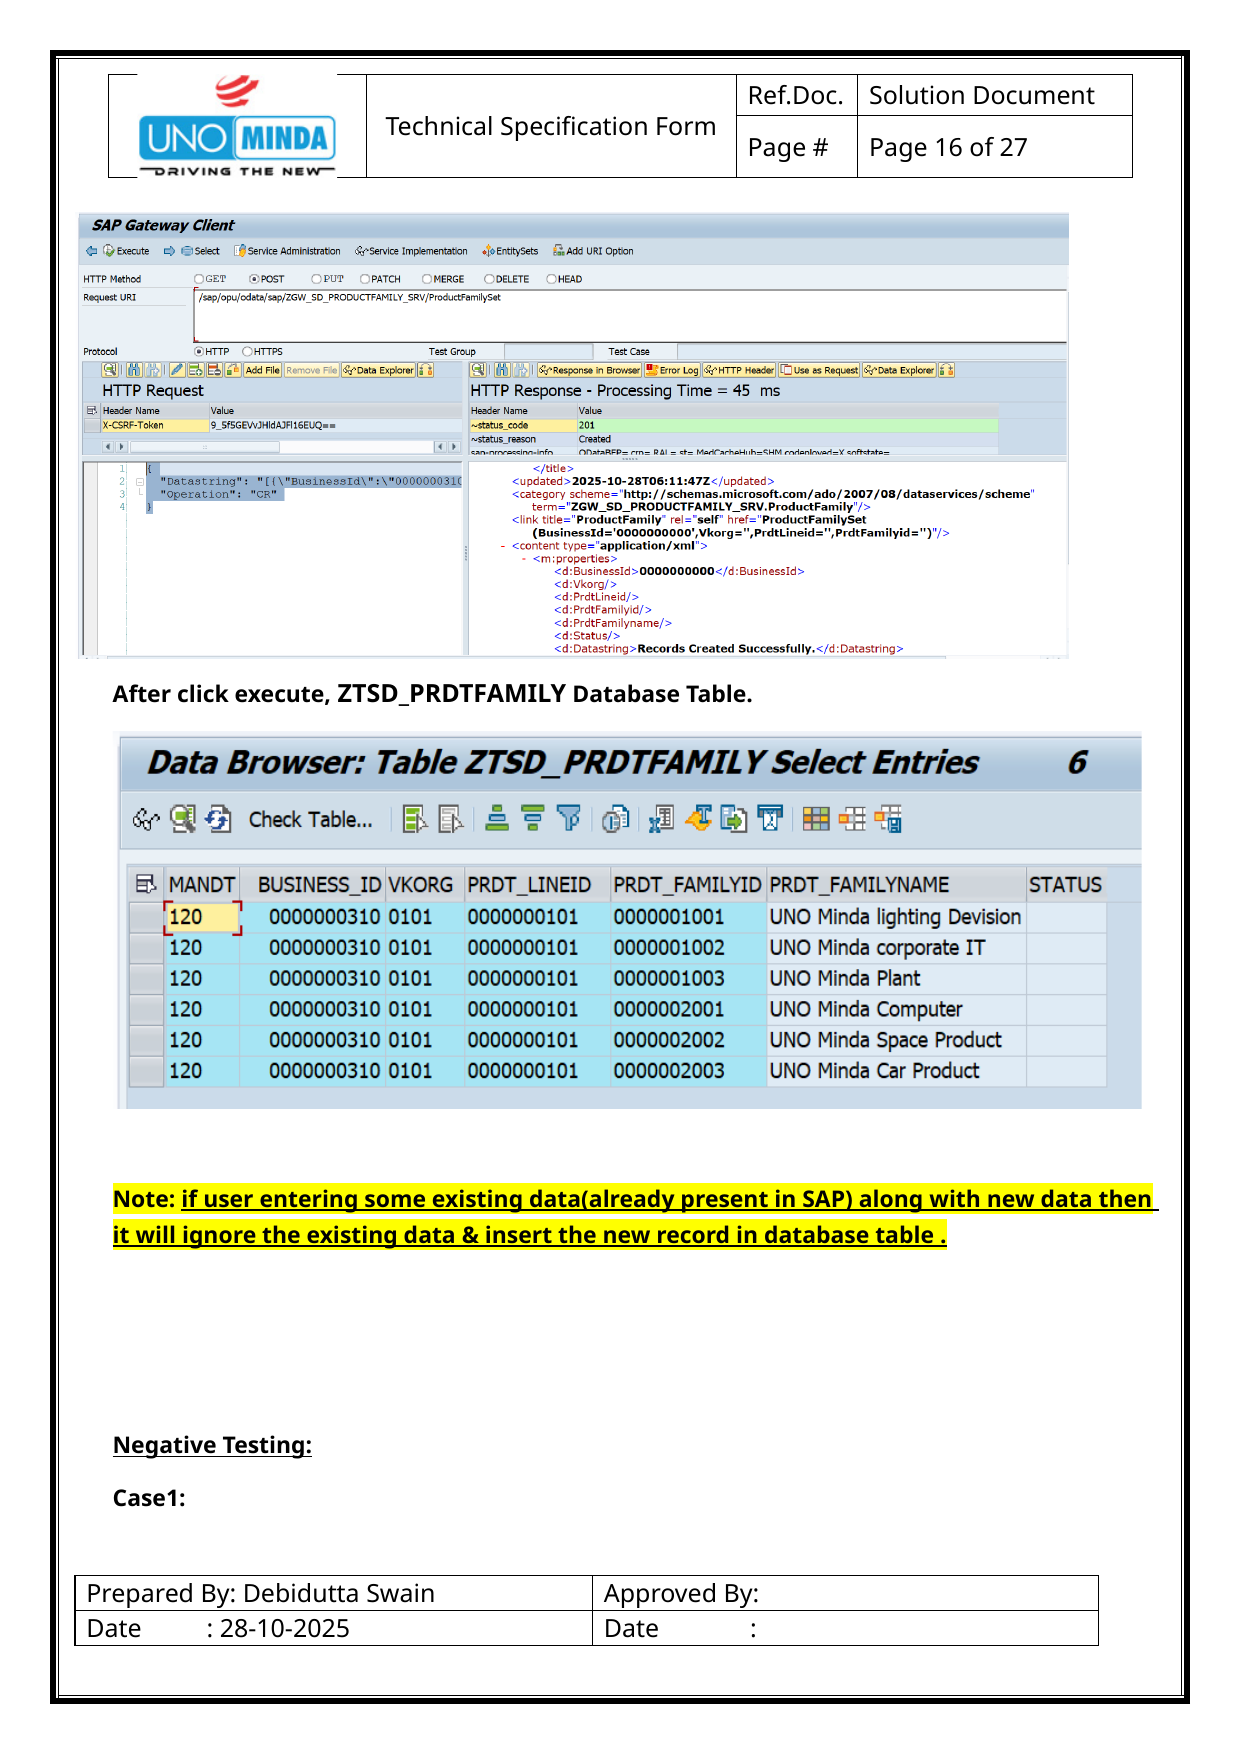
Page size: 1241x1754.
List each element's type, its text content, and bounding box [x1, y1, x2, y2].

text Case1: [112, 1482, 1165, 1513]
picture [112, 731, 1142, 1109]
picture [75, 212, 1069, 659]
text After click execute, ZTSD_PRDTFAMILY Database Table. [112, 675, 1165, 709]
picture [137, 74, 338, 178]
text Negative Testing: [112, 1429, 1165, 1461]
text Note: if user entering some existing data(already present in SAP) along with new data then it will ignore the existing data & insert the new record in database table . [112, 1183, 1165, 1250]
